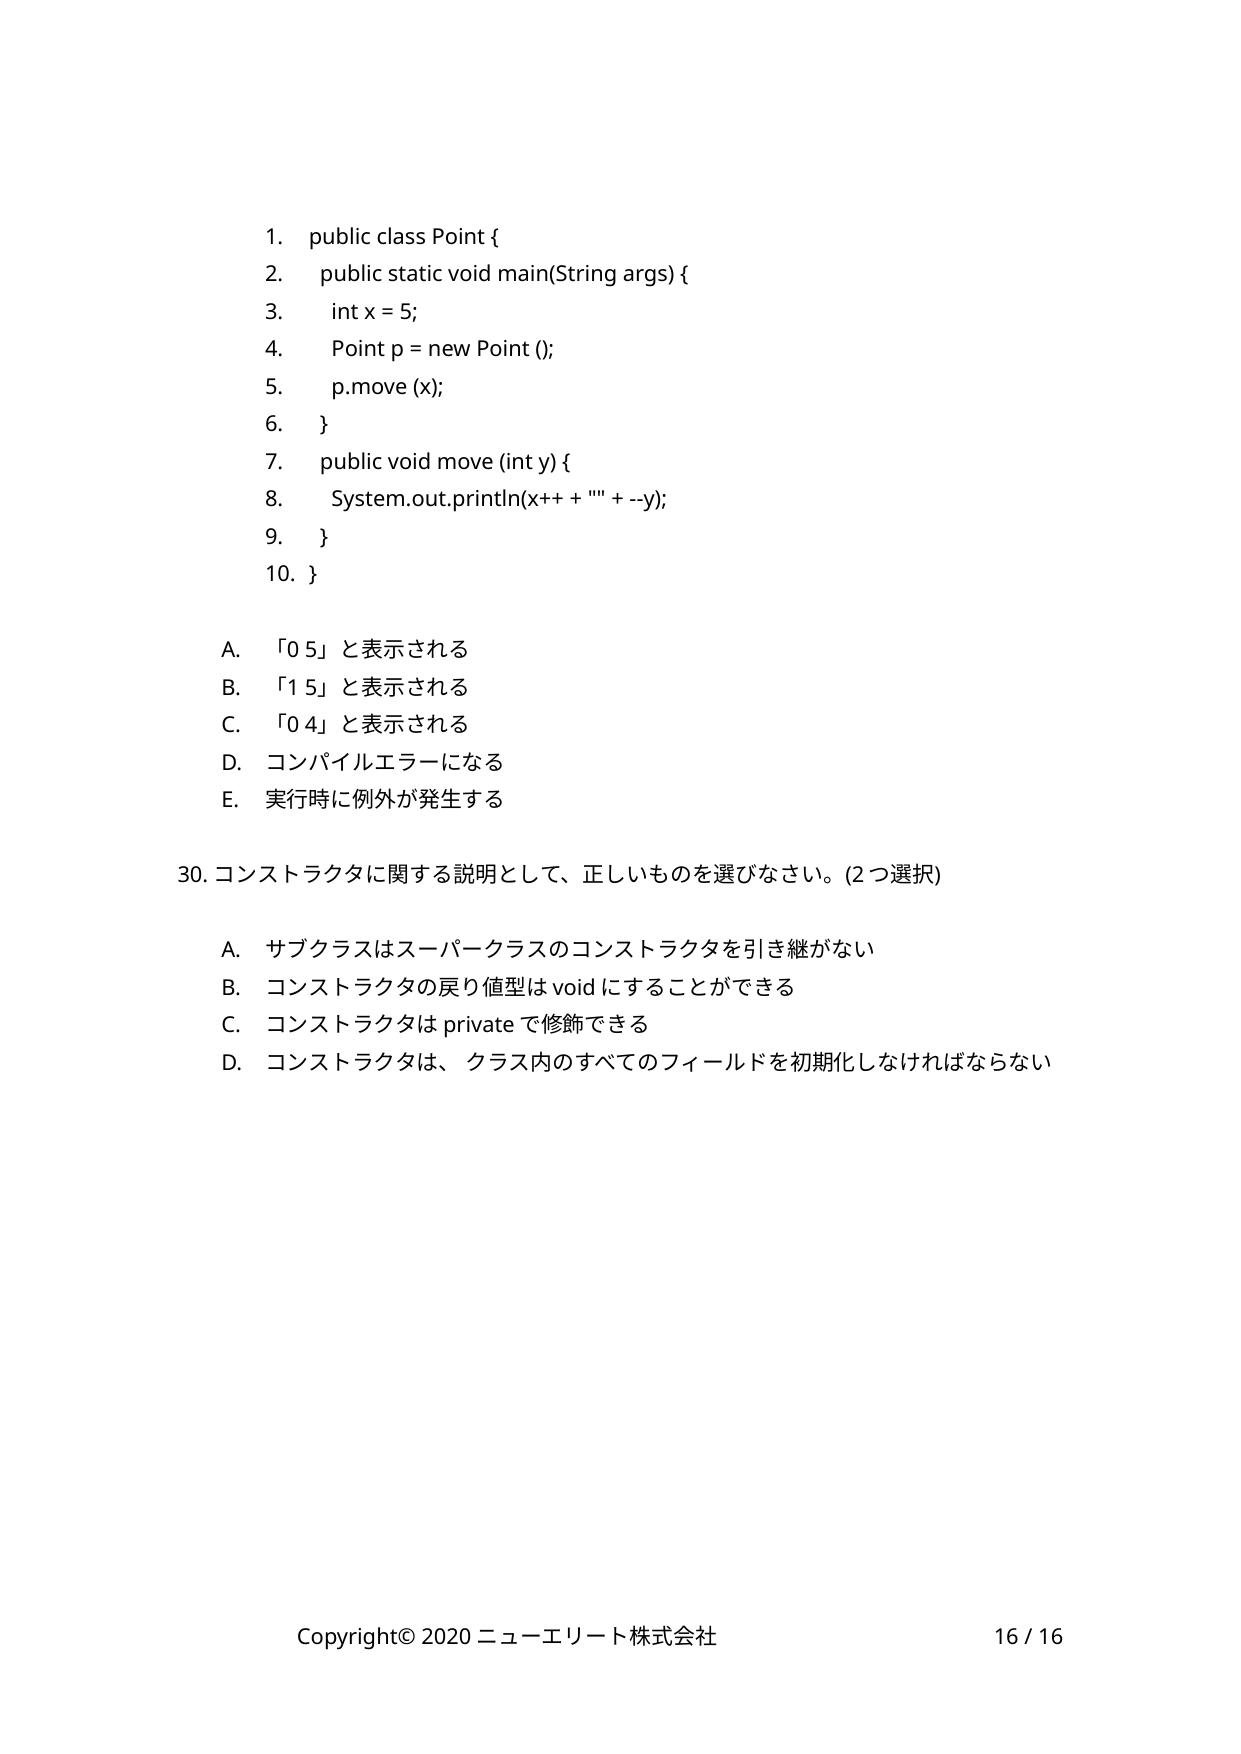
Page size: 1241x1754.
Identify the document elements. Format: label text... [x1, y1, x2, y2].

list コンパイルエラーになる [221, 742, 1063, 779]
list } [265, 517, 1063, 554]
list 実行時に例外が発生する [221, 779, 1063, 817]
list 「0 4」と表示される [221, 704, 1063, 742]
list サブクラスはスーパークラスのコンストラクタを引き継がない [221, 929, 1063, 967]
list コンストラクタは、 クラス内のすべてのフィールドを初期化しなければならない [221, 1042, 1063, 1079]
list public void move (int y) { [265, 442, 1063, 479]
list p.move (x); [265, 367, 1063, 404]
list int x = 5; [265, 292, 1063, 329]
list Point p = new Point (); [265, 329, 1063, 367]
list コンストラクタの戻り値型はvoidにすることができる [221, 967, 1063, 1004]
list コンストラクタはprivateで修飾できる [221, 1004, 1063, 1042]
list public static void main(String args) { [265, 254, 1063, 292]
text 30. コンストラクタに関する説明として、正しいものを選びなさい。(2つ選択) [177, 854, 1063, 892]
list 「1 5」と表示される [221, 667, 1063, 704]
list } [265, 554, 1063, 592]
list public class Point { [265, 217, 1063, 254]
list 「0 5」と表示される [221, 629, 1063, 667]
list } [265, 404, 1063, 442]
list System.out.println(x++ + "" + --y); [265, 479, 1063, 517]
